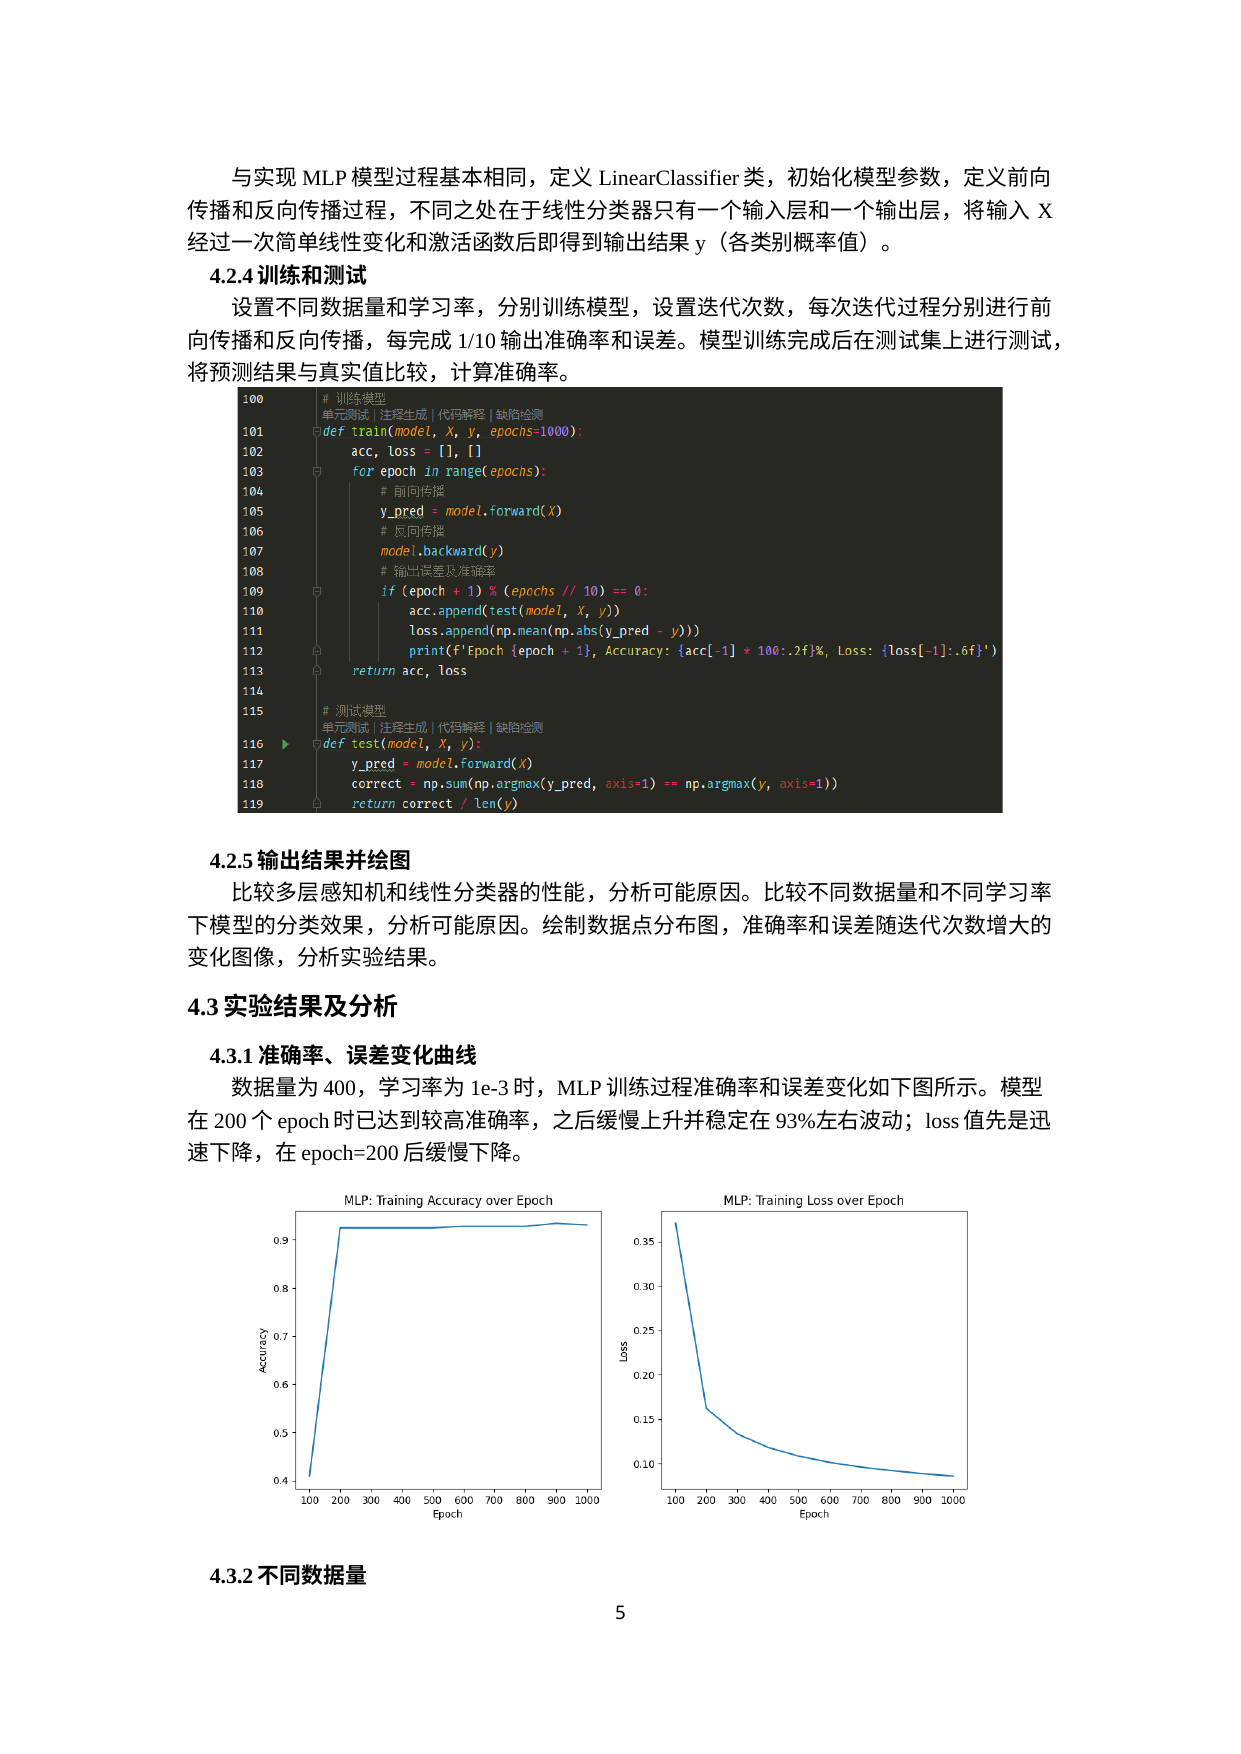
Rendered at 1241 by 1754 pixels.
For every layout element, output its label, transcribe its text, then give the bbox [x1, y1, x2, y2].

text 数据量为400，学习率为1e-3时，MLP训练过程准确率和误差变化如下图所示。模型在200个epoch时已达到较高准确率，之后缓慢上升并稳定在93%左右波动；loss值先是迅速下降，在epoch=200后缓慢下降。 [187, 1070, 1053, 1167]
text 4.3.1 准确率、误差变化曲线 [187, 1037, 1053, 1070]
text 设置不同数据量和学习率，分别训练模型，设置迭代次数，每次迭代过程分别进行前向传播和反向传播，每完成1/10输出准确率和误差。模型训练完成后在测试集上进行测试，将预测结果与真实值比较，计算准确率。 [187, 290, 1053, 387]
text 4.2.5输出结果并绘图 [187, 842, 1053, 875]
text 4.3实验结果及分析 [187, 972, 1053, 1037]
picture [187, 1167, 1053, 1528]
text 4.3.2不同数据量 [187, 1557, 1053, 1590]
text 比较多层感知机和线性分类器的性能，分析可能原因。比较不同数据量和不同学习率下模型的分类效果，分析可能原因。绘制数据点分布图，准确率和误差随迭代次数增大的变化图像，分析实验结果。 [187, 875, 1053, 972]
picture [237, 387, 1003, 813]
text 4.2.4训练和测试 [187, 257, 1053, 290]
text 与实现MLP模型过程基本相同，定义LinearClassifier类，初始化模型参数，定义前向传播和反向传播过程，不同之处在于线性分类器只有一个输入层和一个输出层，将输入X经过一次简单线性变化和激活函数后即得到输出结果y（各类别概率值）。 [187, 160, 1053, 257]
